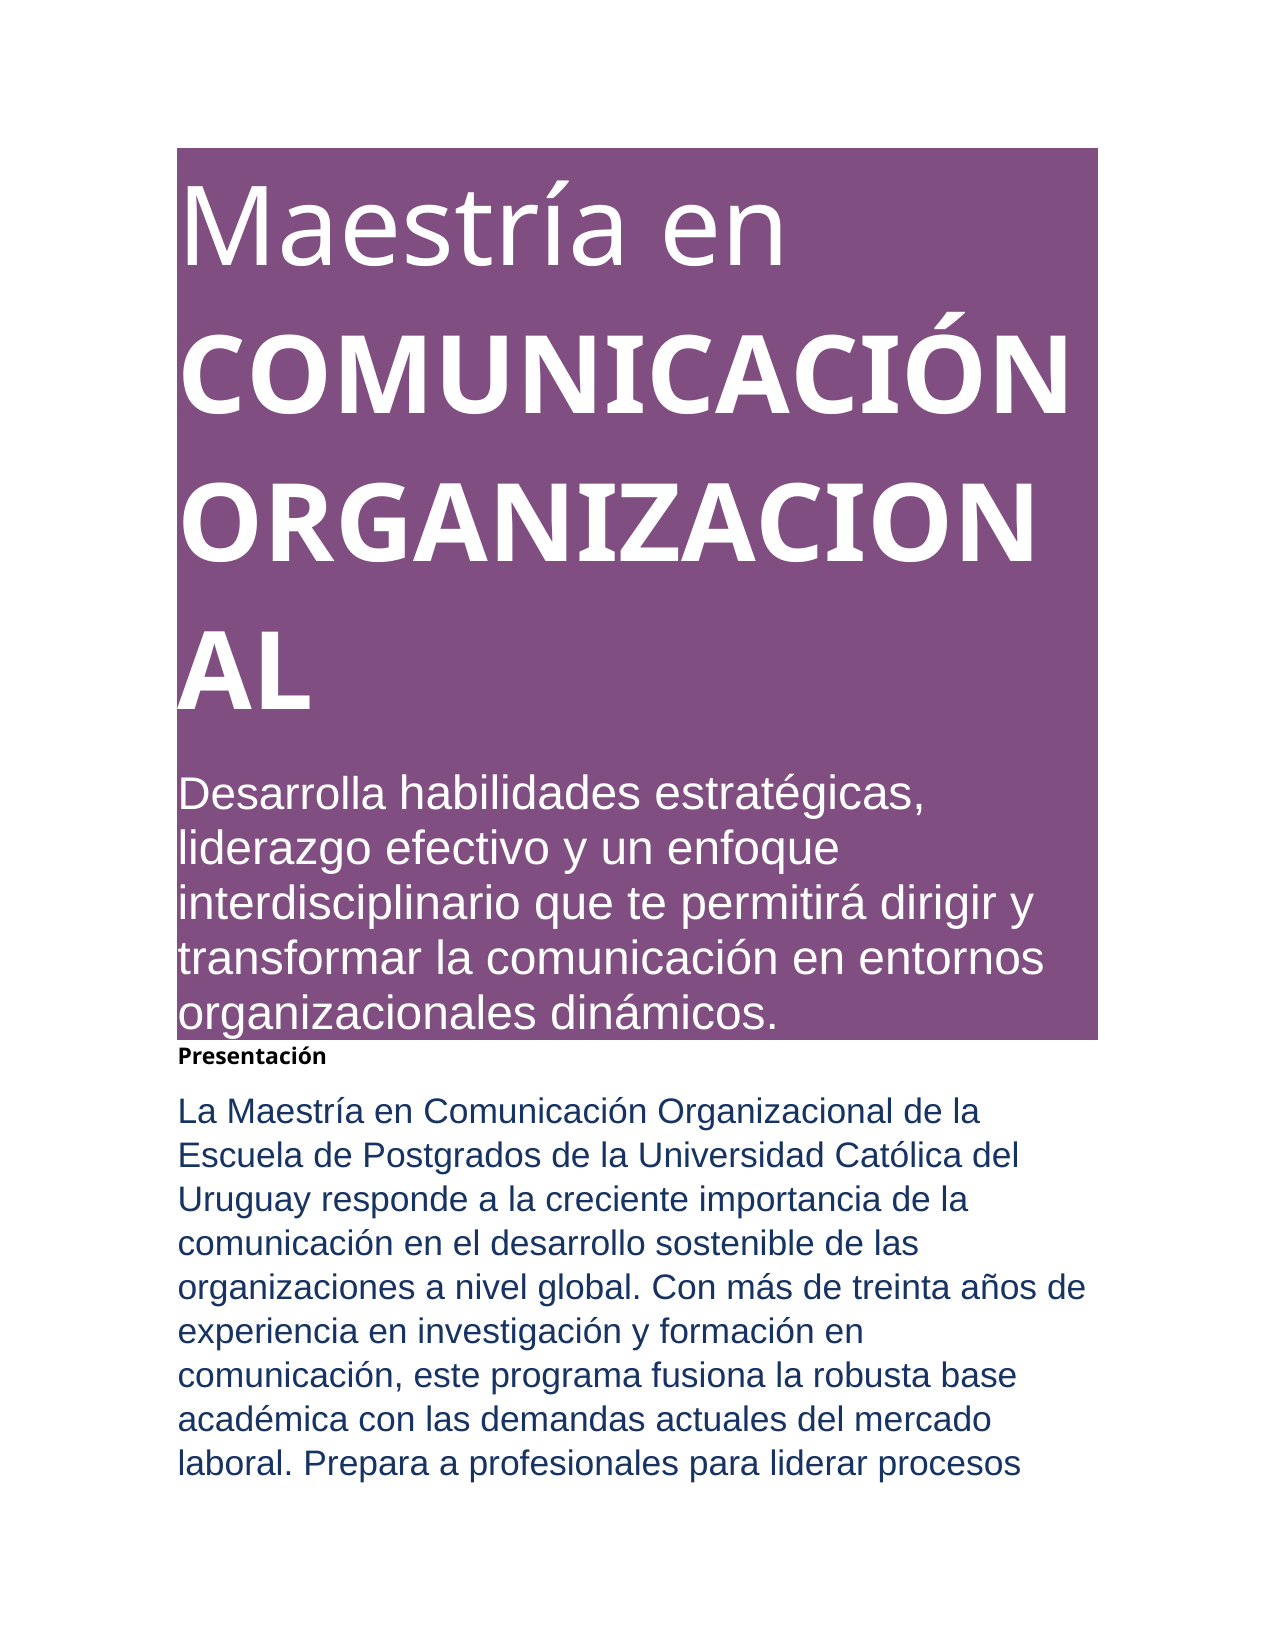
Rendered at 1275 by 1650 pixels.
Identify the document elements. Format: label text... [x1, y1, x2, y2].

text Presentación [177, 1040, 1098, 1071]
text Desarrolla habilidades estratégicas, liderazgo efectivo y un enfoque interdisciplinario que te permitirá dirigir y transformar la comunicación en entornos organizacionales dinámicos. [177, 764, 1098, 1040]
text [177, 1090, 1098, 1483]
text Maestría en COMUNICACIÓN ORGANIZACIONAL [177, 148, 1098, 741]
